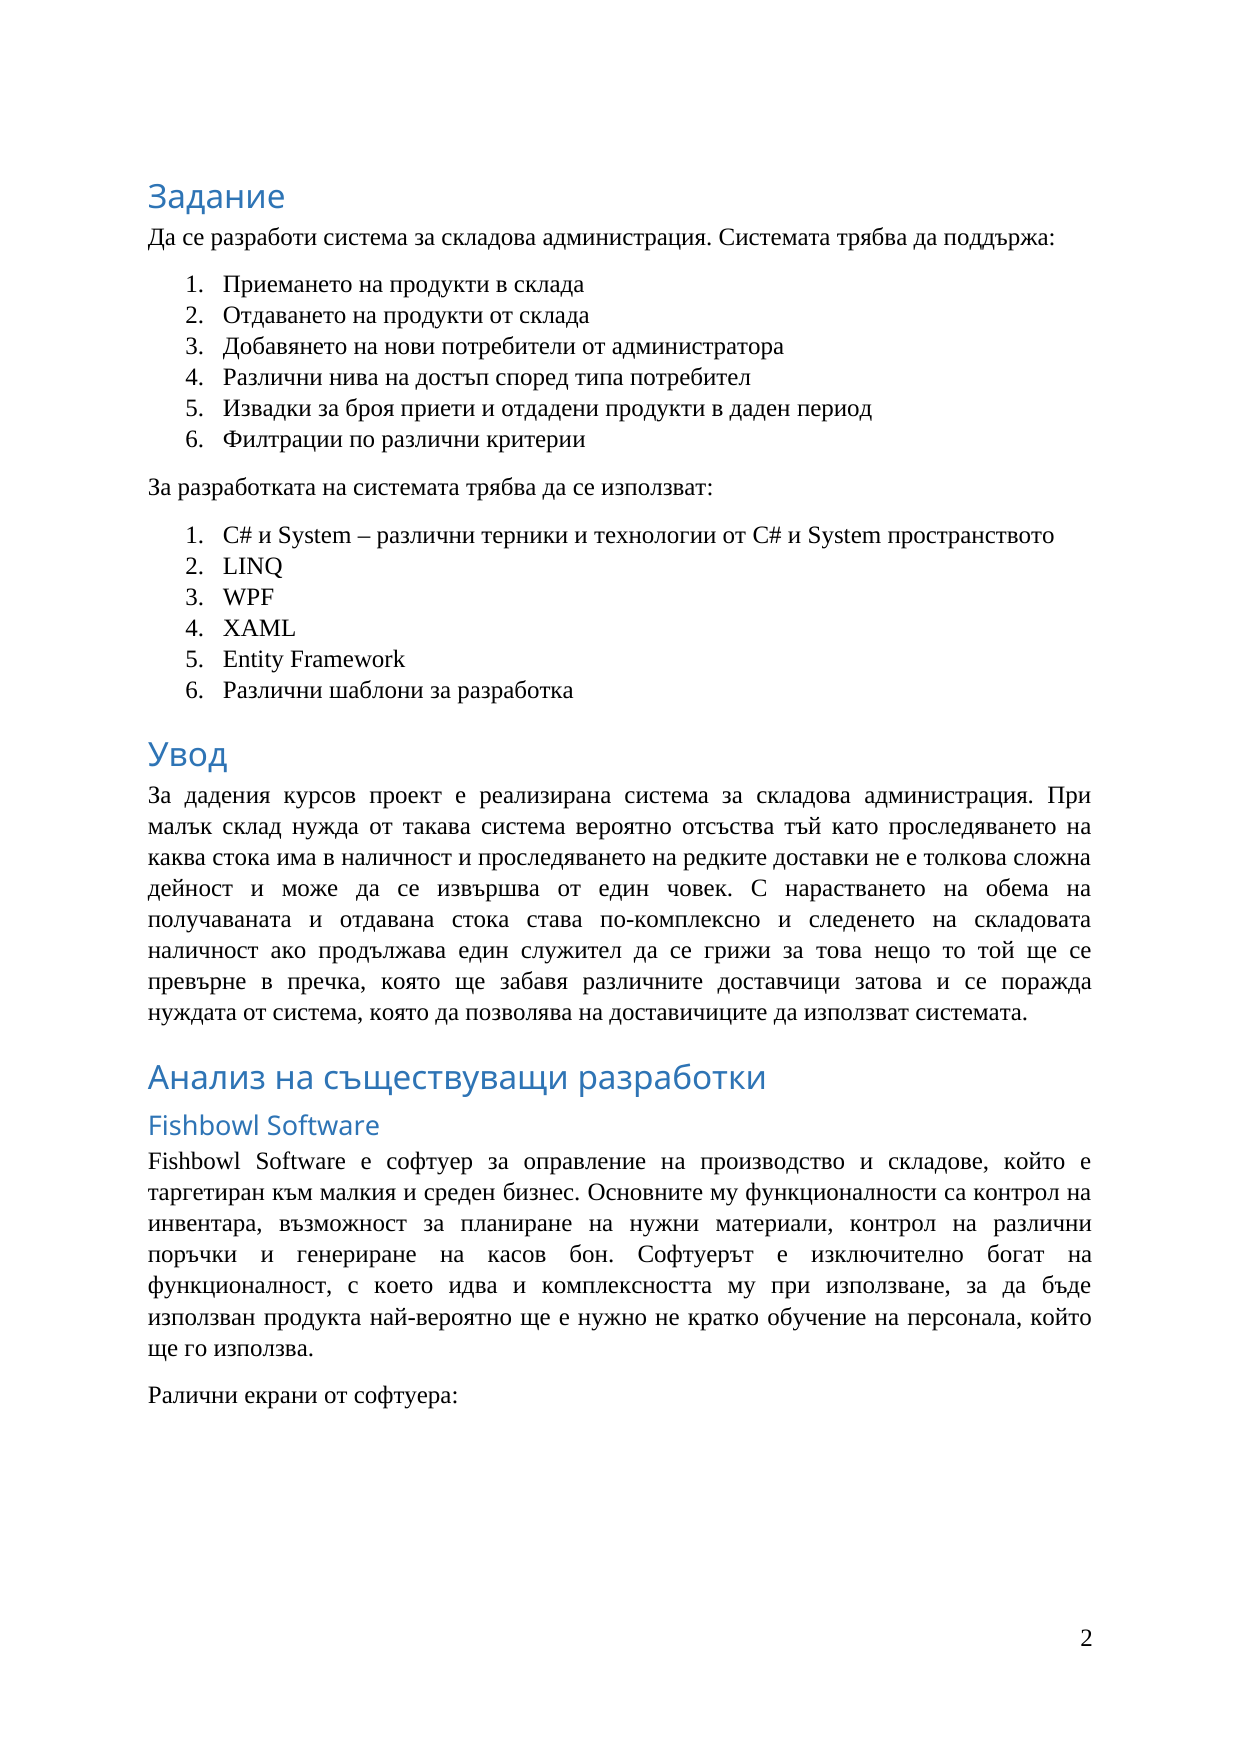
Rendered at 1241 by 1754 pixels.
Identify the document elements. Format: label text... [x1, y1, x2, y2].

list Извадки за броя приети и отдадени продукти в даден период [185, 393, 1093, 422]
list C# и System – различни терники и технологии от C# и System пространството [185, 520, 1093, 549]
list Отдаването на продукти от склада [185, 300, 1093, 329]
list Приемането на продукти в склада [185, 269, 1093, 298]
list Филтрации по различни критерии [185, 424, 1093, 453]
list Добавянето на нови потребители от администратора [185, 331, 1093, 360]
list Различни шаблони за разработка [185, 675, 1093, 704]
list WPF [185, 582, 1093, 611]
list LINQ [185, 551, 1093, 580]
list Различни нива на достъп според типа потребител [185, 362, 1093, 391]
subtitle Анализ на съществуващи разработки [148, 1053, 1093, 1099]
text Да се разработи система за складова администрация. Системата трябва да поддържа: [148, 222, 1093, 250]
text За дадения курсов проект е реализирана система за складова администрация. При малък склад нужда от такава система вероятно отсъства тъй като проследяването на каква стока има в наличност и проследяването на редките доставки не е толкова сложна дейност и може да се извършва от един човек. С нарастването на обема на получаваната и отдавана стока става по-комплексно и следенето на складовата наличност ако продължава един служител да се грижи за това нещо то той ще се превърне в пречка, която ще забавя различните доставчици затова и се поражда нуждата от система, която да позволява на доставичиците да използват системата. [148, 780, 1093, 1026]
subtitle Задание [148, 173, 1093, 218]
text Fishbowl Software е софтуер за оправление на производство и складове, който е таргетиран към малкия и среден бизнес. Основните му функционалности са контрол на инвентара, възможност за планиране на нужни материали, контрол на различни поръчки и генериране на касов бон. Софтуерът е изключително богат на функционалност, с което идва и комплексността му при използване, за да бъде използван продукта най-вероятно ще е нужно не кратко обучение на персонала, който ще го използва. [148, 1146, 1093, 1361]
text За разработката на систематa трябва да се използват: [148, 472, 1093, 501]
list XAML [185, 613, 1093, 642]
list Entity Framework [185, 644, 1093, 673]
subtitle Увод [148, 731, 1093, 777]
text Ралични екрани от софтуера: [148, 1380, 1093, 1409]
subtitle Fishbowl Software [148, 1107, 1093, 1143]
